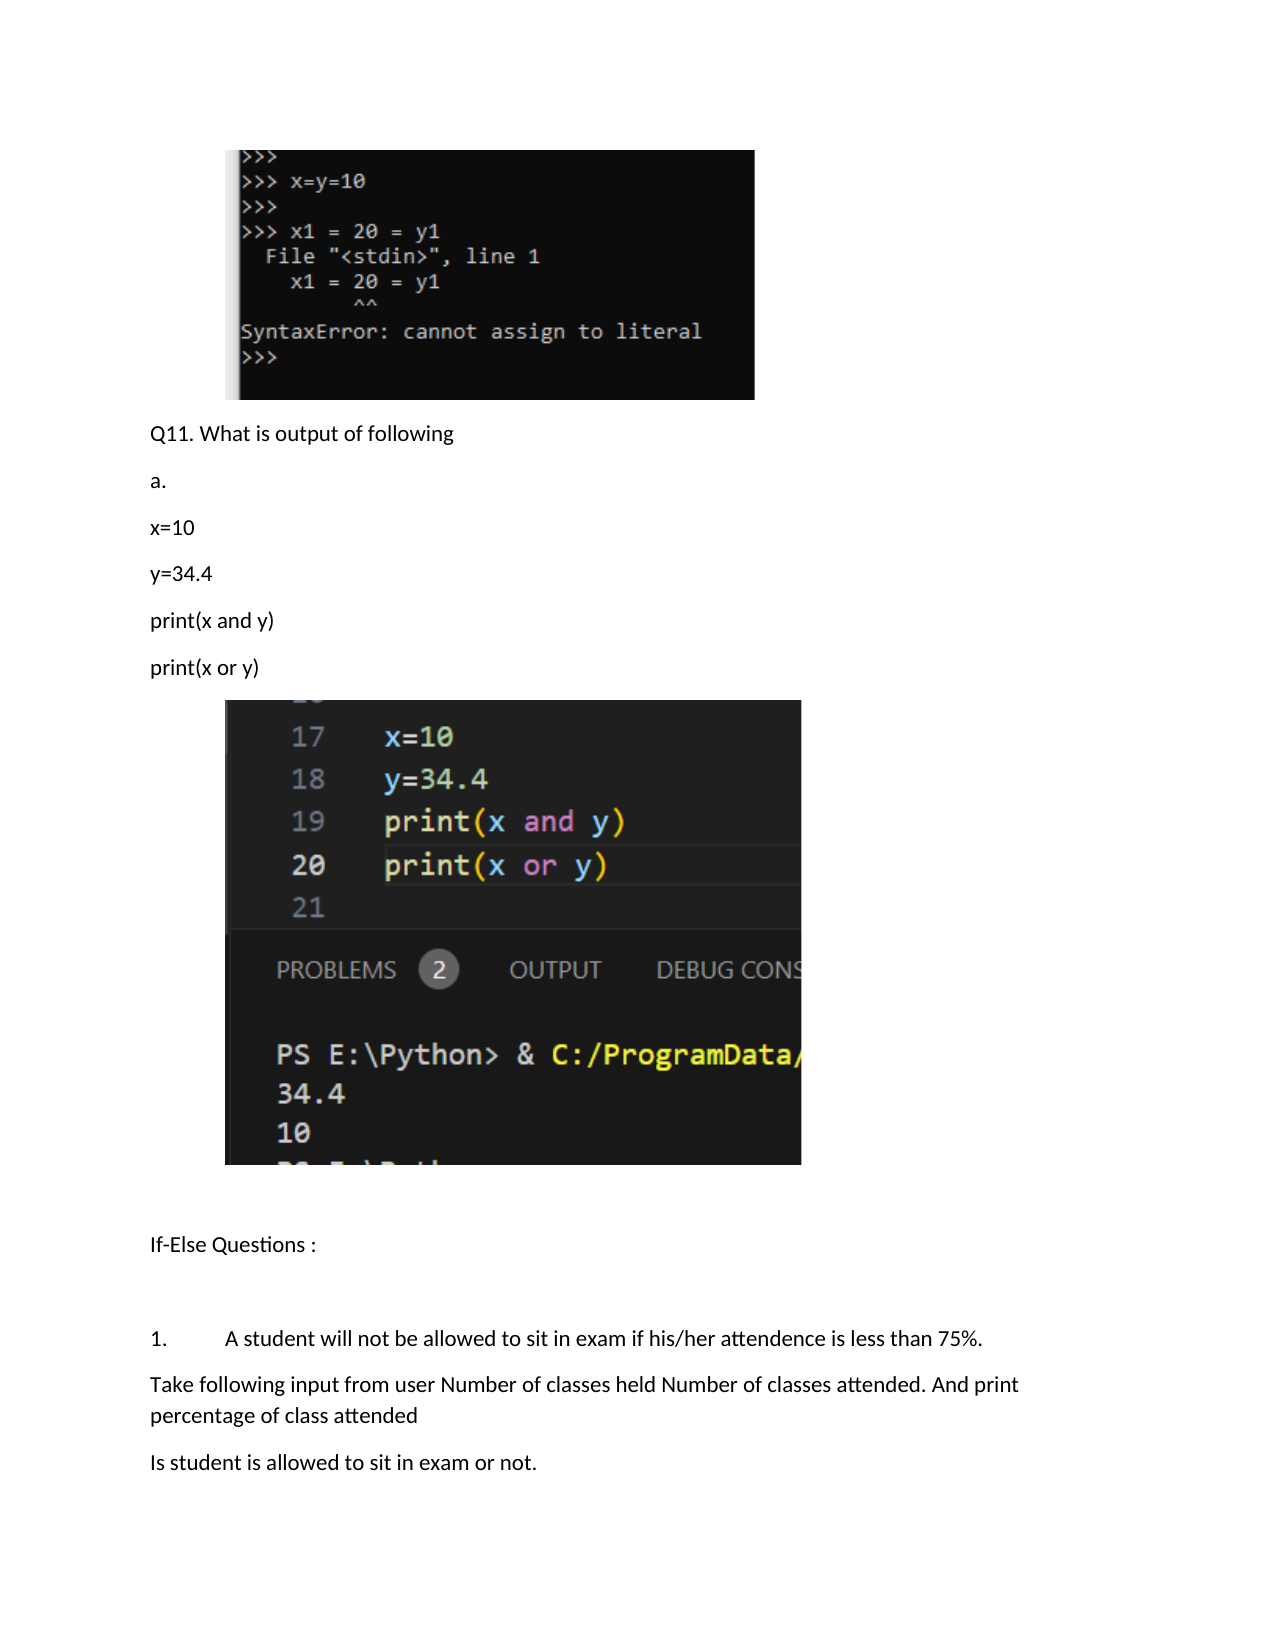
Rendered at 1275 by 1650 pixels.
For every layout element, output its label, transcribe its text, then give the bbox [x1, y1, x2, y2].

text If-Else Questions : [150, 1230, 1125, 1258]
picture [225, 150, 755, 400]
text 1. A student will not be allowed to sit in exam if his/her attendence is less than 75%. [150, 1324, 1125, 1352]
text print(x or y) [150, 653, 1125, 681]
text y=34.4 [150, 559, 1125, 587]
text print(x and y) [150, 606, 1125, 634]
text x=10 [150, 513, 1125, 541]
text Take following input from user Number of classes held Number of classes attended. And print percentage of class attended [150, 1371, 1125, 1429]
text a. [150, 466, 1125, 494]
text Is student is allowed to sit in exam or not. [150, 1448, 1125, 1476]
picture [225, 700, 802, 1165]
text Q11. What is output of following [150, 419, 1125, 447]
